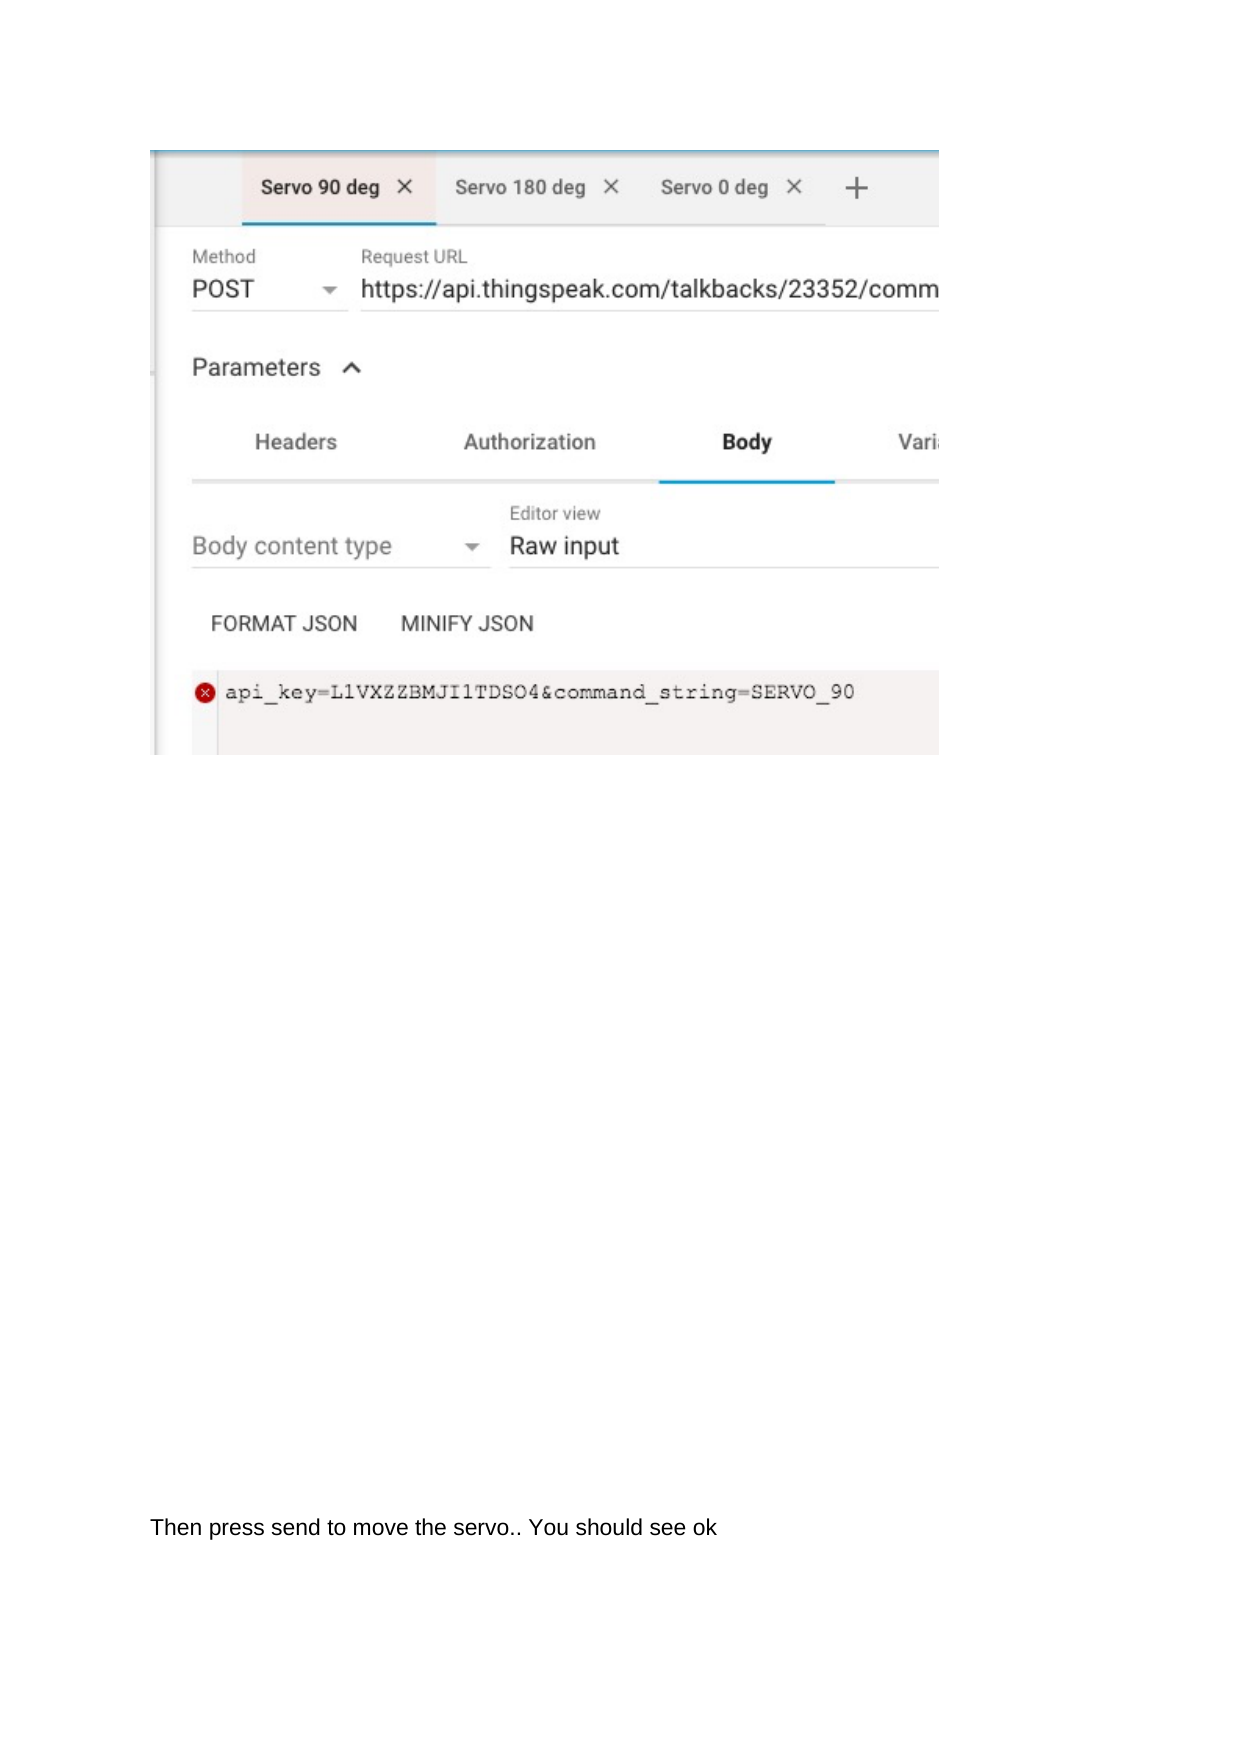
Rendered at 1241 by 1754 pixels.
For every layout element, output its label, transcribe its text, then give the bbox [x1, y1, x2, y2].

picture [150, 150, 939, 755]
text Then press send to move the servo.. You should see ok [150, 1514, 1090, 1540]
